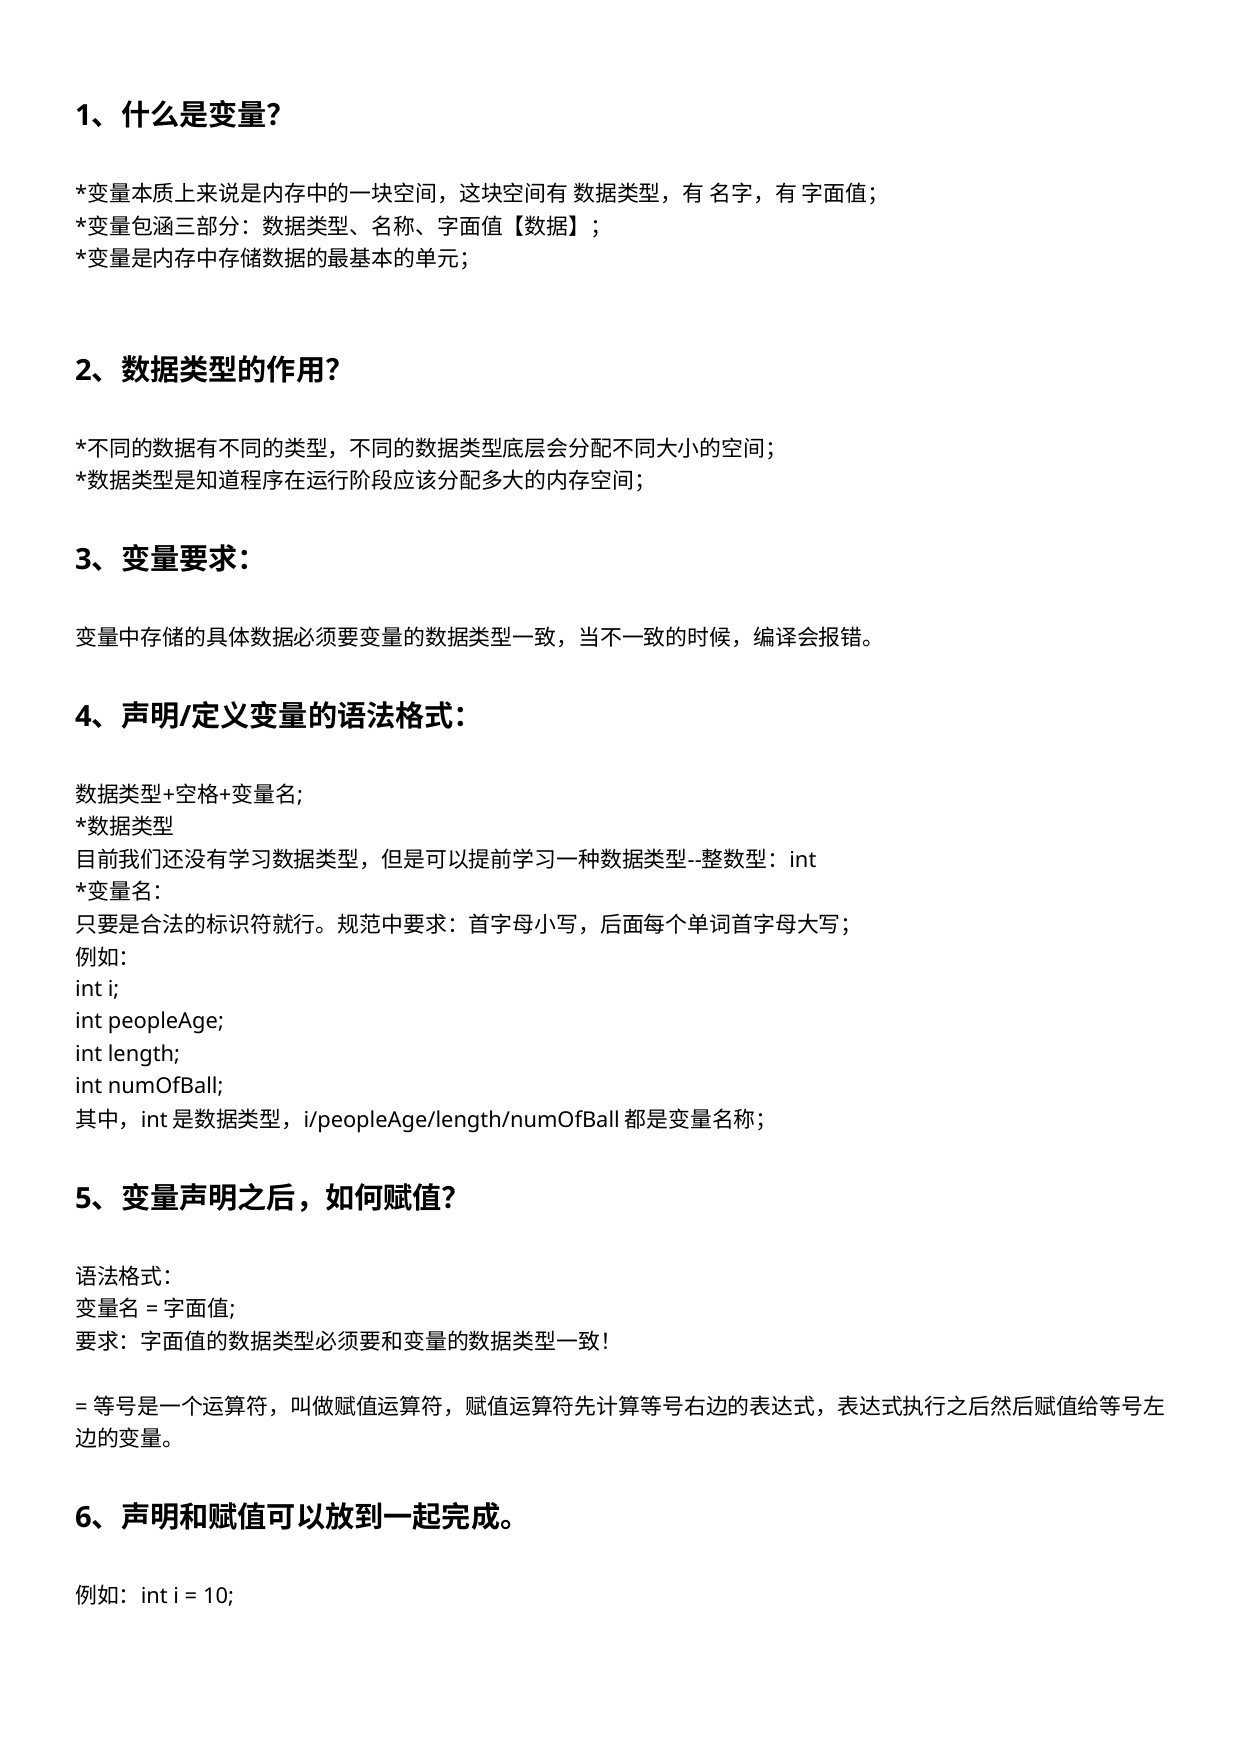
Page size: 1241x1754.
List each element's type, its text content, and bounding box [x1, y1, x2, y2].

text 其中，int是数据类型，i/peopleAge/length/numOfBall都是变量名称； [75, 1102, 1165, 1134]
subtitle 5、变量声明之后，如何赋值？ [75, 1163, 1165, 1228]
text int i; [75, 972, 1165, 1004]
text *变量名： [75, 874, 1165, 907]
text int length; [75, 1037, 1165, 1069]
text *数据类型是知道程序在运行阶段应该分配多大的内存空间； [75, 463, 1165, 495]
text 目前我们还没有学习数据类型，但是可以提前学习一种数据类型--整数型：int [75, 842, 1165, 874]
subtitle 3、变量要求： [75, 524, 1165, 589]
text *变量包涵三部分：数据类型、名称、字面值【数据】； [75, 208, 1165, 241]
subtitle 6、声明和赋值可以放到一起完成。 [75, 1483, 1165, 1548]
text 变量中存储的具体数据必须要变量的数据类型一致，当不一致的时候，编译会报错。 [75, 620, 1165, 652]
text 数据类型+空格+变量名; [75, 777, 1165, 809]
text int numOfBall; [75, 1069, 1165, 1102]
text *数据类型 [75, 809, 1165, 842]
subtitle 1、什么是变量？ [75, 81, 1165, 146]
text = 等号是一个运算符，叫做赋值运算符，赋值运算符先计算等号右边的表达式，表达式执行之后然后赋值给等号左边的变量。 [75, 1388, 1165, 1453]
text int peopleAge; [75, 1004, 1165, 1037]
text *变量是内存中存储数据的最基本的单元； [75, 241, 1165, 273]
subtitle 2、数据类型的作用？ [75, 335, 1165, 400]
text 只要是合法的标识符就行。规范中要求：首字母小写，后面每个单词首字母大写； [75, 907, 1165, 939]
text 例如：int i = 10; [75, 1578, 1165, 1610]
text 要求：字面值的数据类型必须要和变量的数据类型一致！ [75, 1323, 1165, 1356]
text 语法格式： [75, 1258, 1165, 1291]
text 变量名 = 字面值; [75, 1291, 1165, 1323]
text 例如： [75, 939, 1165, 972]
text *变量本质上来说是内存中的一块空间，这块空间有 数据类型，有 名字，有 字面值； [75, 176, 1165, 208]
text *不同的数据有不同的类型，不同的数据类型底层会分配不同大小的空间； [75, 430, 1165, 463]
subtitle 4、声明/定义变量的语法格式： [75, 681, 1165, 746]
